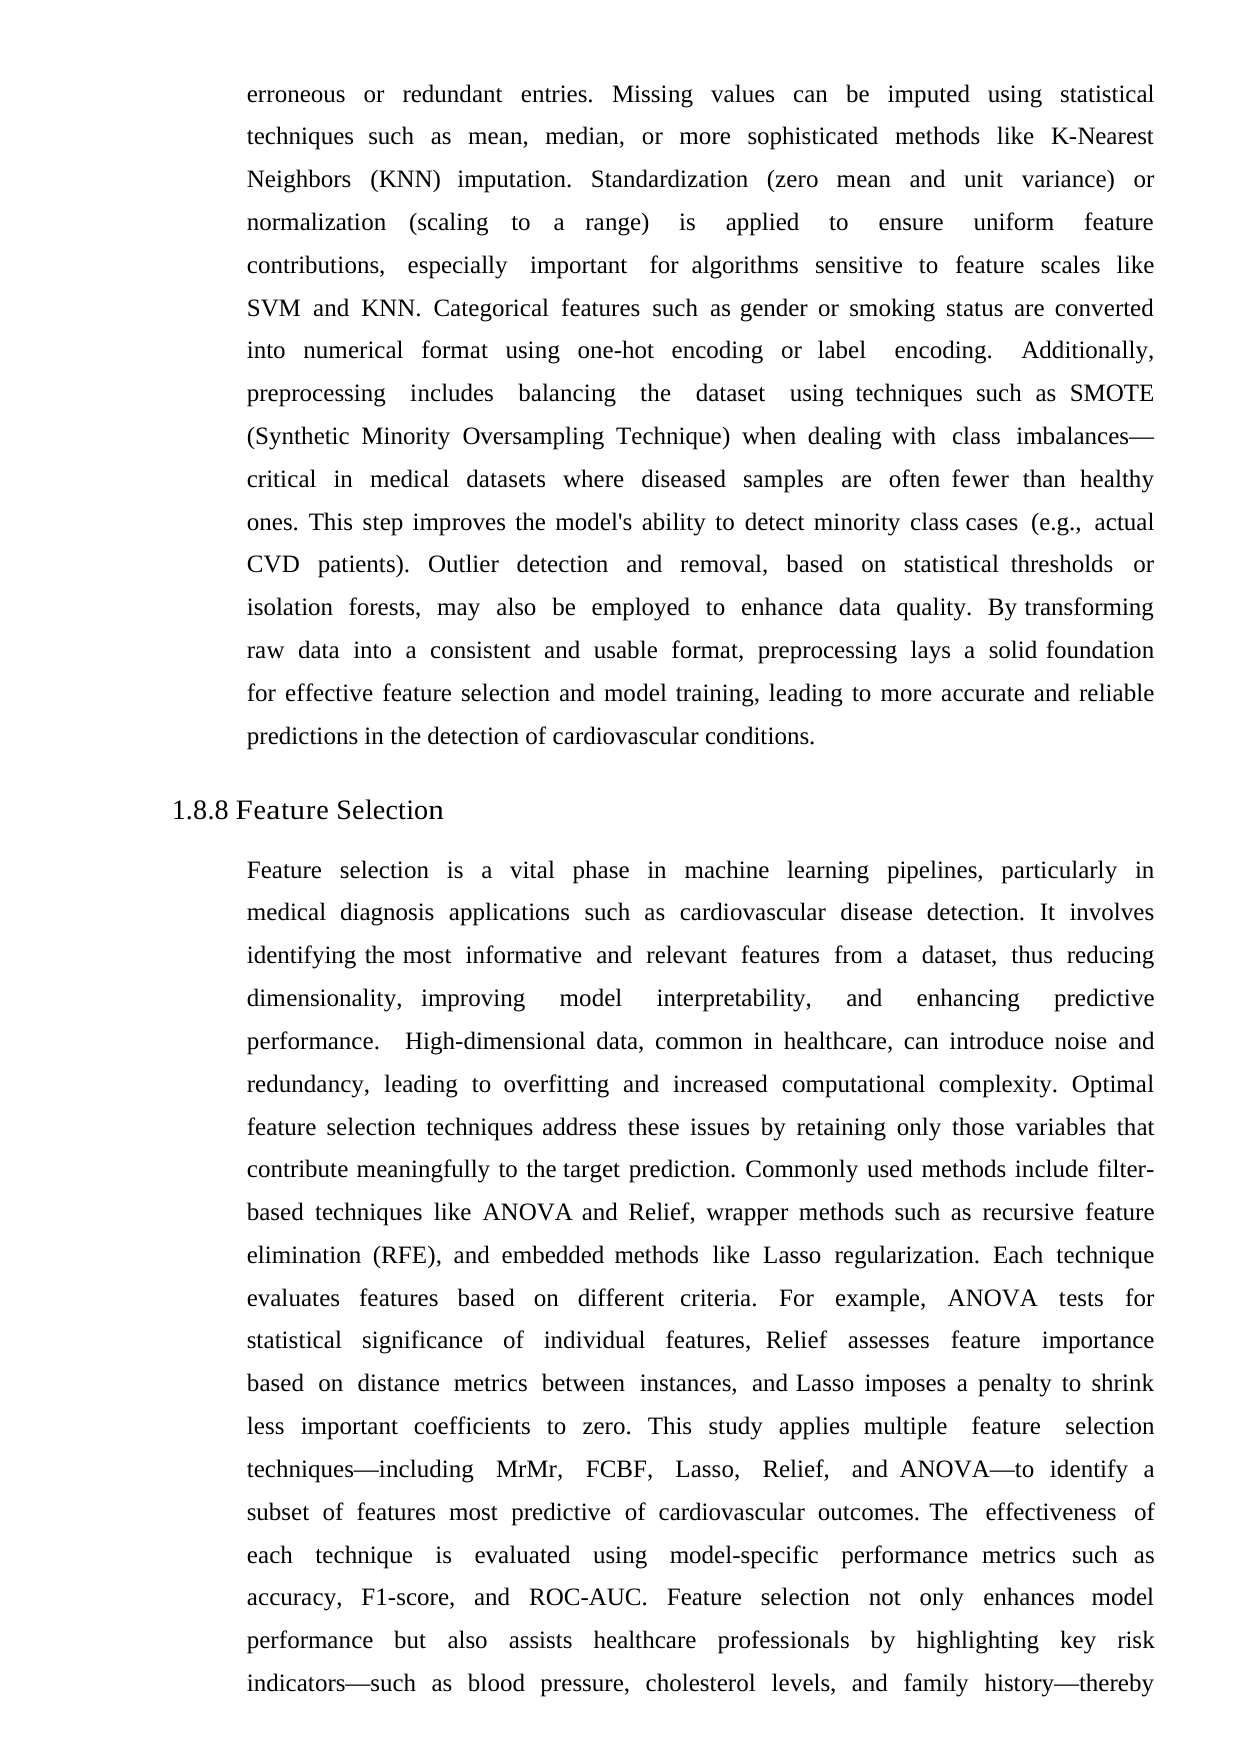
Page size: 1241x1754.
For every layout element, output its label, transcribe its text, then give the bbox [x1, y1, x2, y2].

text erroneous or redundant entries. Missing values can be imputed using statistical techniques such as mean, median, or more sophisticated methods like K-Nearest Neighbors (KNN) imputation. Standardization (zero mean and unit variance) or normalization (scaling to a range) is applied to ensure uniform feature contributions, especially important for algorithms sensitive to feature scales like SVM and KNN. Categorical features such as gender or smoking status are converted into numerical format using one-hot encoding or label encoding. Additionally, preprocessing includes balancing the dataset using techniques such as SMOTE (Synthetic Minority Oversampling Technique) when dealing with class imbalances—critical in medical datasets where diseased samples are often fewer than healthy ones. This step improves the model's ability to detect minority class cases (e.g., actual CVD patients). Outlier detection and removal, based on statistical thresholds or isolation forests, may also be employed to enhance data quality. By transforming raw data into a consistent and usable format, preprocessing lays a solid foundation for effective feature selection and model training, leading to more accurate and reliable predictions in the detection of cardiovascular conditions. [247, 79, 1154, 749]
text 1.8.8 Feature Selection [172, 793, 1155, 826]
text  Feature selection is a vital phase in machine learning pipelines, particularly in medical diagnosis applications such as cardiovascular disease detection. It involves identifying the most informative and relevant features from a dataset, thus reducing dimensionality, improving model interpretability, and enhancing predictive performance. High-dimensional data, common in healthcare, can introduce noise and redundancy, leading to overfitting and increased computational complexity. Optimal feature selection techniques address these issues by retaining only those variables that contribute meaningfully to the target prediction. Commonly used methods include filter-based techniques like ANOVA and Relief, wrapper methods such as recursive feature elimination (RFE), and embedded methods like Lasso regularization. Each technique evaluates features based on different criteria. For example, ANOVA tests for statistical significance of individual features, Relief assesses feature importance based on distance metrics between instances, and Lasso imposes a penalty to shrink less important coefficients to zero. This study applies multiple feature selection techniques—including MrMr, FCBF, Lasso, Relief, and ANOVA—to identify a subset of features most predictive of cardiovascular outcomes. The effectiveness of each technique is evaluated using model-specific performance metrics such as accuracy, F1-score, and ROC-AUC. Feature selection not only enhances model performance but also assists healthcare professionals by highlighting key risk indicators—such as blood pressure, cholesterol levels, and family history—thereby [209, 855, 1154, 1697]
